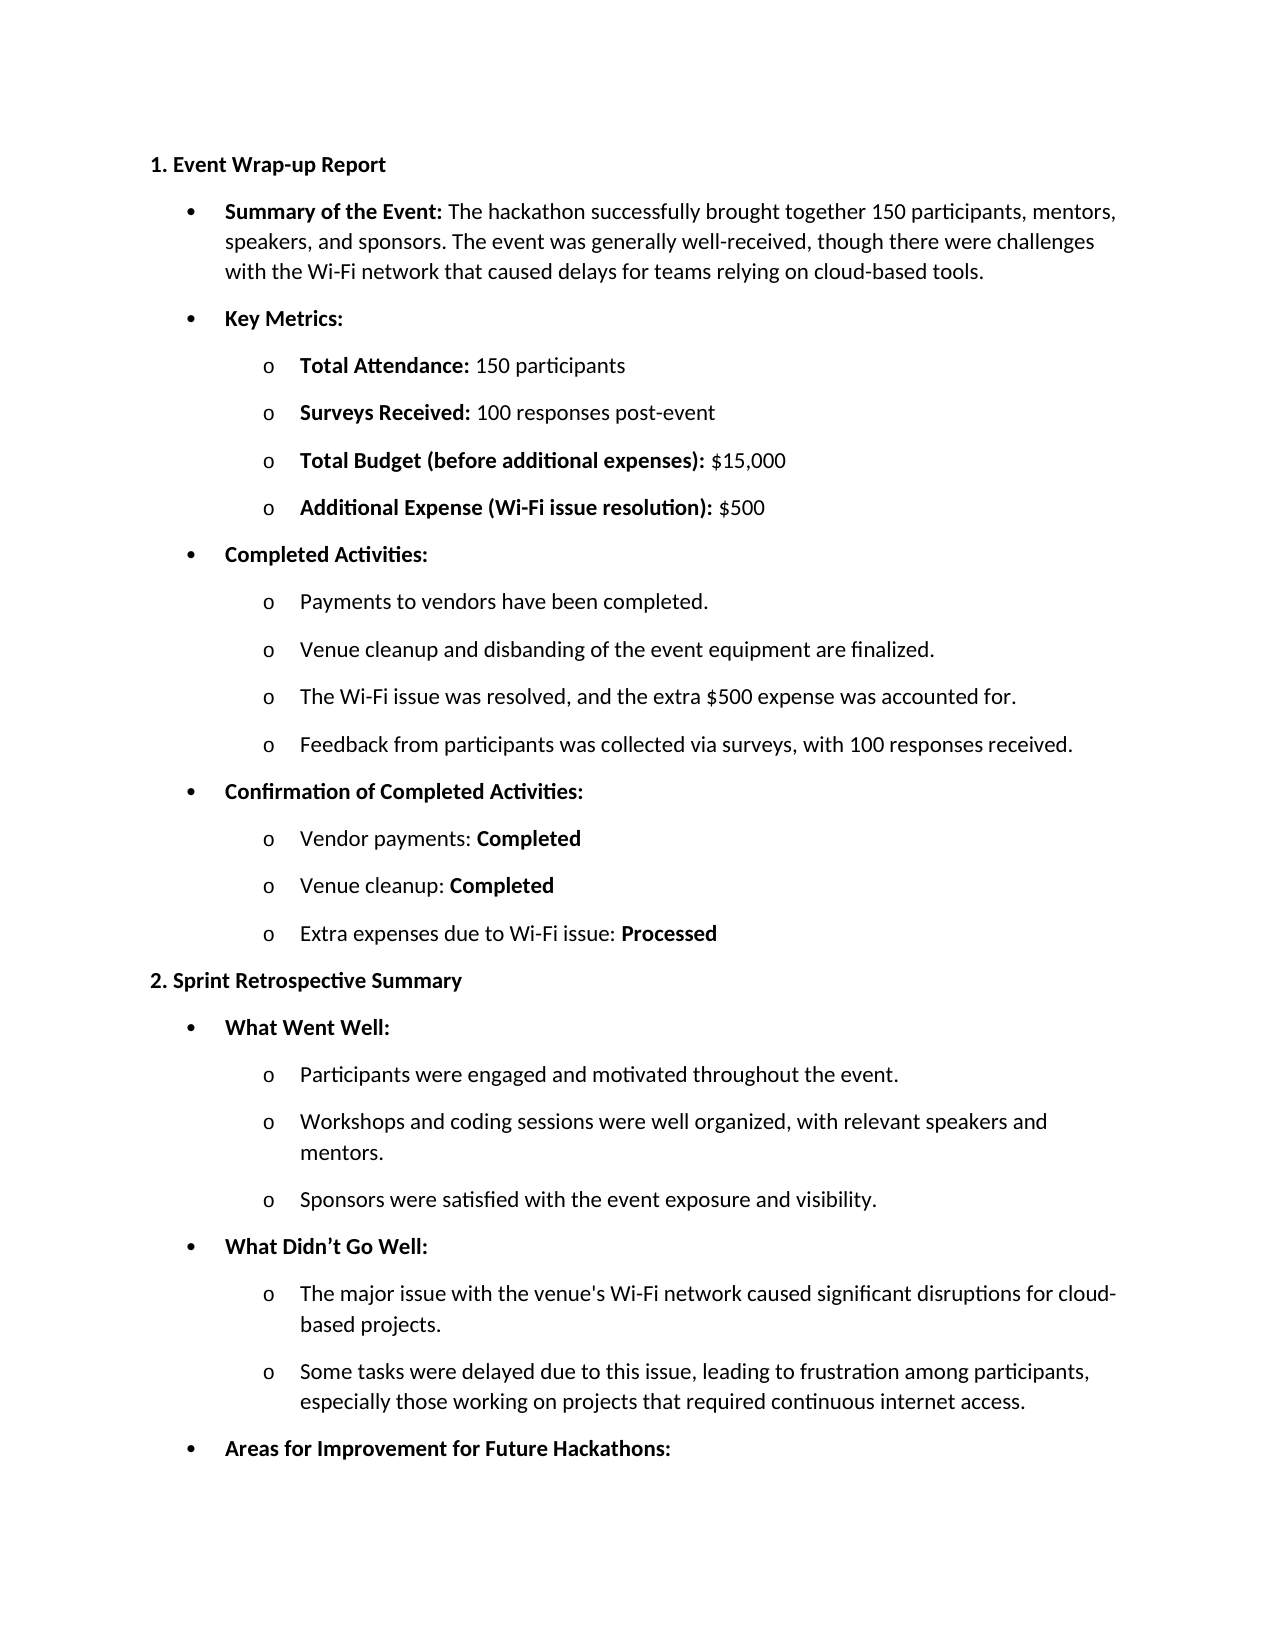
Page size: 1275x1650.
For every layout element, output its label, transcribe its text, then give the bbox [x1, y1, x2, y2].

list Feedback from participants was collected via surveys, with 100 responses received. [262, 730, 1125, 758]
list Venue cleanup: Completed [262, 871, 1125, 900]
list Some tasks were delayed due to this issue, leading to frustration among participants, especially those working on projects that required continuous internet access. [262, 1357, 1125, 1416]
list Workshops and coding sessions were well organized, with relevant speakers and mentors. [262, 1107, 1125, 1166]
list Summary of the Event: The hackathon successfully brought together 150 participants, mentors, speakers, and sponsors. The event was generally well-received, though there were challenges with the Wi-Fi network that caused delays for teams relying on cloud-based tools. [187, 197, 1125, 285]
list Total Attendance: 150 participants [262, 351, 1125, 379]
list Sponsors were satisfied with the event exposure and visibility. [262, 1185, 1125, 1213]
list Participants were engaged and motivated throughout the event. [262, 1060, 1125, 1088]
list What Didn’t Go Well: [187, 1232, 1125, 1260]
list Venue cleanup and disbanding of the event equipment are finalized. [262, 635, 1125, 663]
list The Wi-Fi issue was resolved, and the extra $500 expense was accounted for. [262, 682, 1125, 711]
list Completed Activities: [187, 541, 1125, 569]
list Vendor payments: Completed [262, 824, 1125, 852]
list Surveys Received: 100 responses post-event [262, 398, 1125, 427]
list The major issue with the venue's Wi-Fi network caused significant disruptions for cloud-based projects. [262, 1279, 1125, 1338]
list Confirmation of Completed Activities: [187, 777, 1125, 805]
list Extra expenses due to Wi-Fi issue: Processed [262, 919, 1125, 947]
text 2. Sprint Retrospective Summary [150, 966, 1125, 994]
list Total Budget (before additional expenses): $15,000 [262, 446, 1125, 474]
text 1. Event Wrap-up Report [150, 150, 1125, 178]
list Key Metrics: [187, 304, 1125, 332]
list Additional Expense (Wi-Fi issue resolution): $500 [262, 493, 1125, 522]
list Areas for Improvement for Future Hackathons: [187, 1434, 1125, 1462]
list What Went Well: [187, 1013, 1125, 1041]
list Payments to vendors have been completed. [262, 587, 1125, 616]
